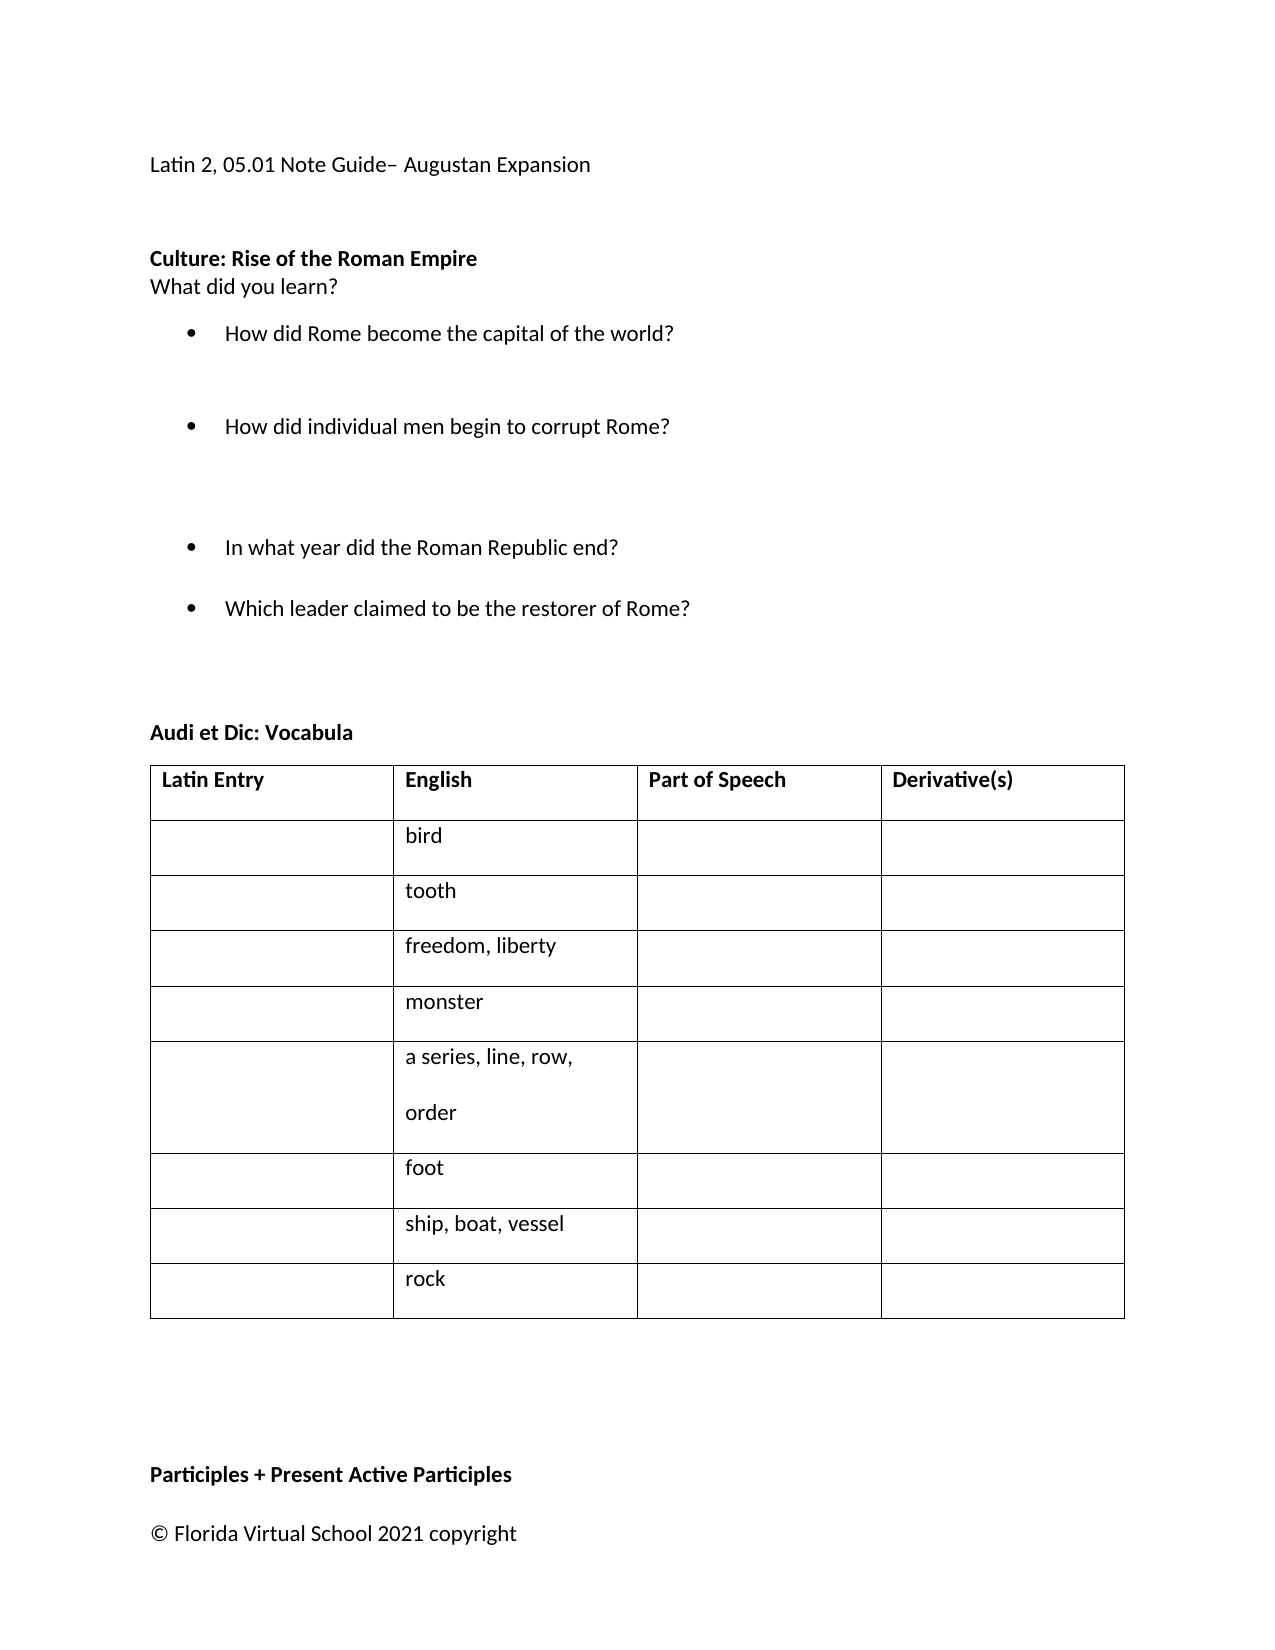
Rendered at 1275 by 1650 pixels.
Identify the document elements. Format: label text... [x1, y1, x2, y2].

table_cell [882, 1264, 1124, 1318]
table_cell [638, 1264, 881, 1318]
table_cell [638, 1042, 881, 1152]
text What did you learn? [150, 272, 1125, 300]
text Culture: Rise of the Roman Empire [150, 244, 1125, 272]
table_header Latin Entry [151, 766, 393, 820]
table_cell [151, 1154, 393, 1208]
table_cell [882, 987, 1124, 1041]
table_cell [151, 931, 393, 986]
text Participles + Present Active Participles [150, 1460, 1125, 1488]
table_cell tooth [394, 876, 637, 930]
list How did Rome become the capital of the world? [187, 319, 1125, 347]
table_cell a series, line, row, order [394, 1042, 637, 1152]
table_cell [882, 931, 1124, 986]
table_cell freedom, liberty [394, 931, 637, 986]
table_cell bird [394, 821, 637, 875]
table_cell [151, 1264, 393, 1318]
table_cell [638, 931, 881, 986]
text Latin 2, 05.01 Note Guide– Augustan Expansion [150, 150, 1125, 178]
list In what year did the Roman Republic end? [187, 533, 1125, 561]
table_cell [151, 876, 393, 930]
text Audi et Dic: Vocabula [150, 718, 1125, 746]
table_cell [882, 1209, 1124, 1263]
table_cell [638, 1209, 881, 1263]
table_cell [151, 1209, 393, 1263]
list Which leader claimed to be the restorer of Rome? [187, 594, 1125, 622]
table_cell [638, 1154, 881, 1208]
table_header Part of Speech [638, 766, 881, 820]
table_cell rock [394, 1264, 637, 1318]
table_header Derivative(s) [882, 766, 1124, 820]
table_cell [151, 821, 393, 875]
table_cell [638, 821, 881, 875]
table_cell [151, 1042, 393, 1152]
table_cell [638, 876, 881, 930]
table_cell [882, 1042, 1124, 1152]
table_cell foot [394, 1154, 637, 1208]
table_cell [151, 987, 393, 1041]
table_cell [638, 987, 881, 1041]
table_cell [882, 821, 1124, 875]
table_cell ship, boat, vessel [394, 1209, 637, 1263]
table_cell [882, 1154, 1124, 1208]
table_cell monster [394, 987, 637, 1041]
list How did individual men begin to corrupt Rome? [187, 412, 1125, 440]
table_cell [882, 876, 1124, 930]
table_header English [394, 766, 637, 820]
